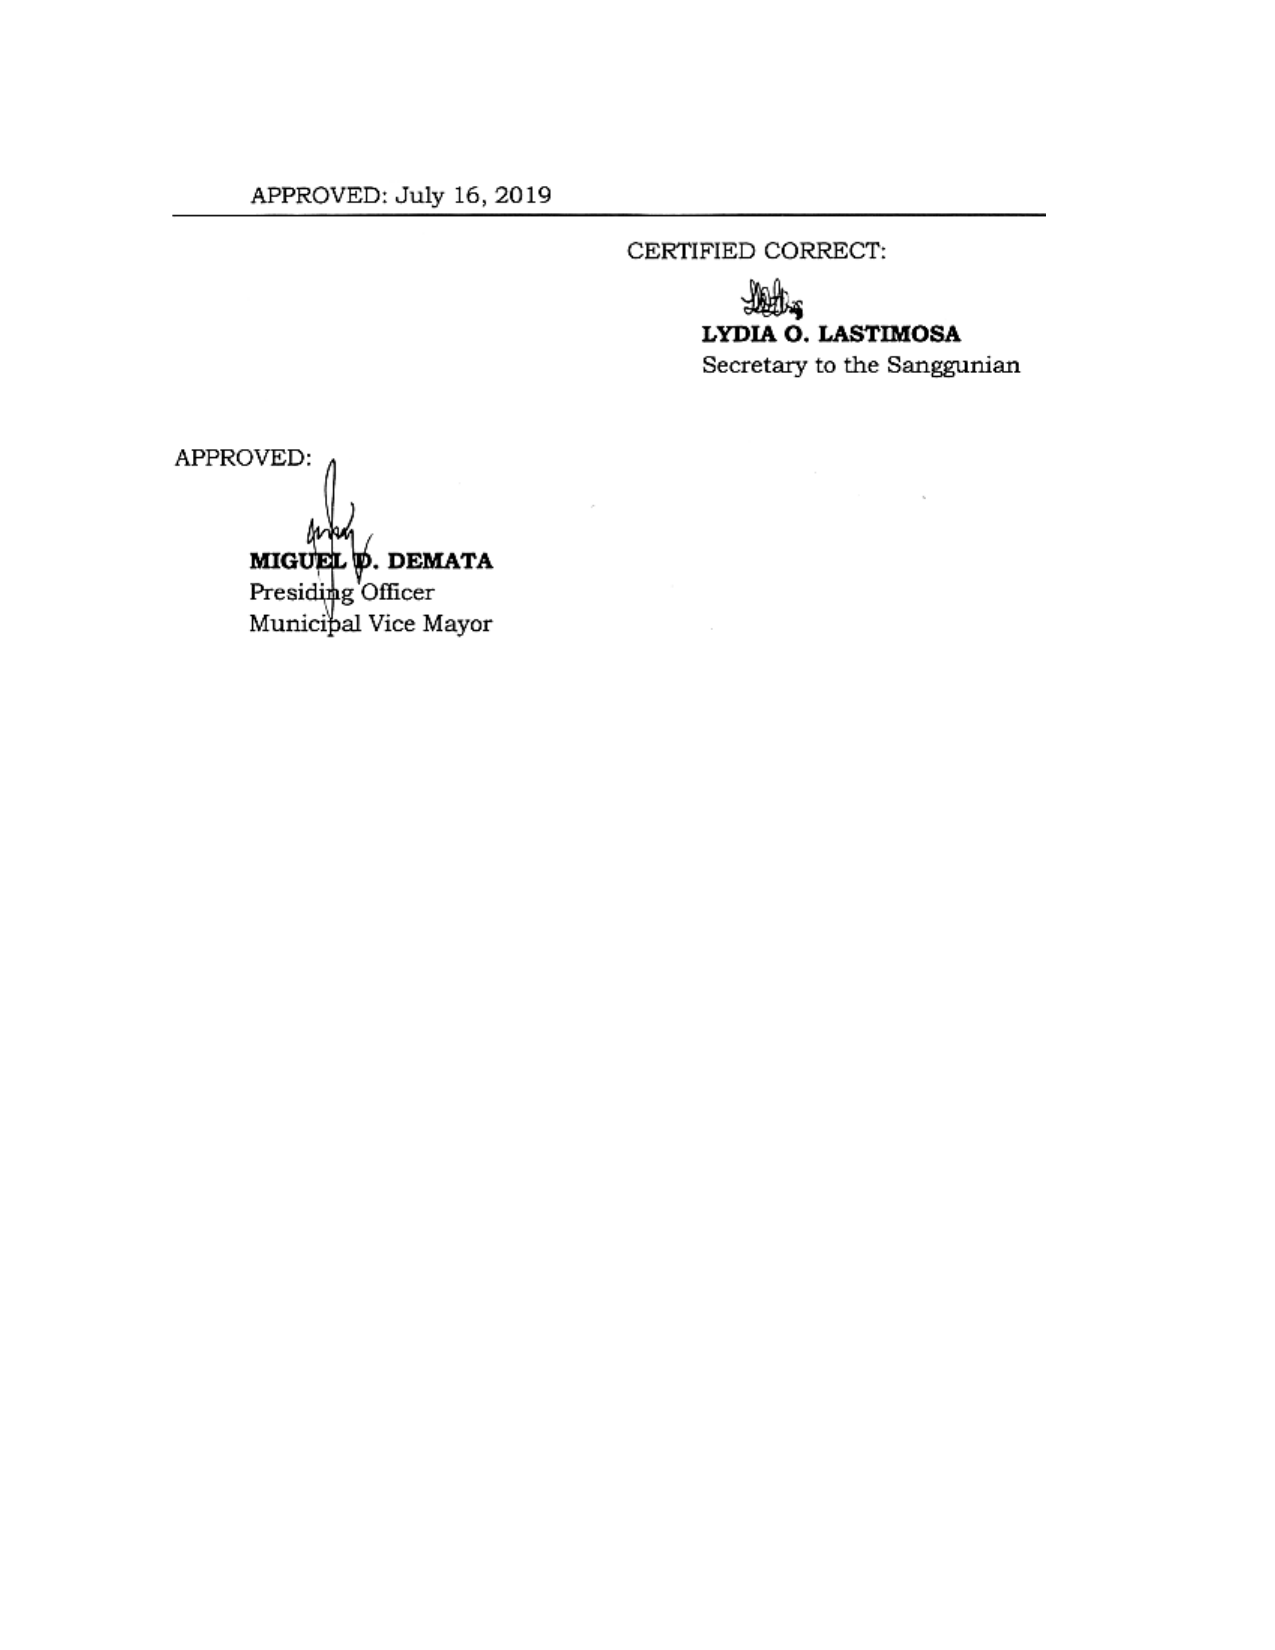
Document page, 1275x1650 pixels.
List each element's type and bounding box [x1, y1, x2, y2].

picture [150, 149, 1046, 669]
